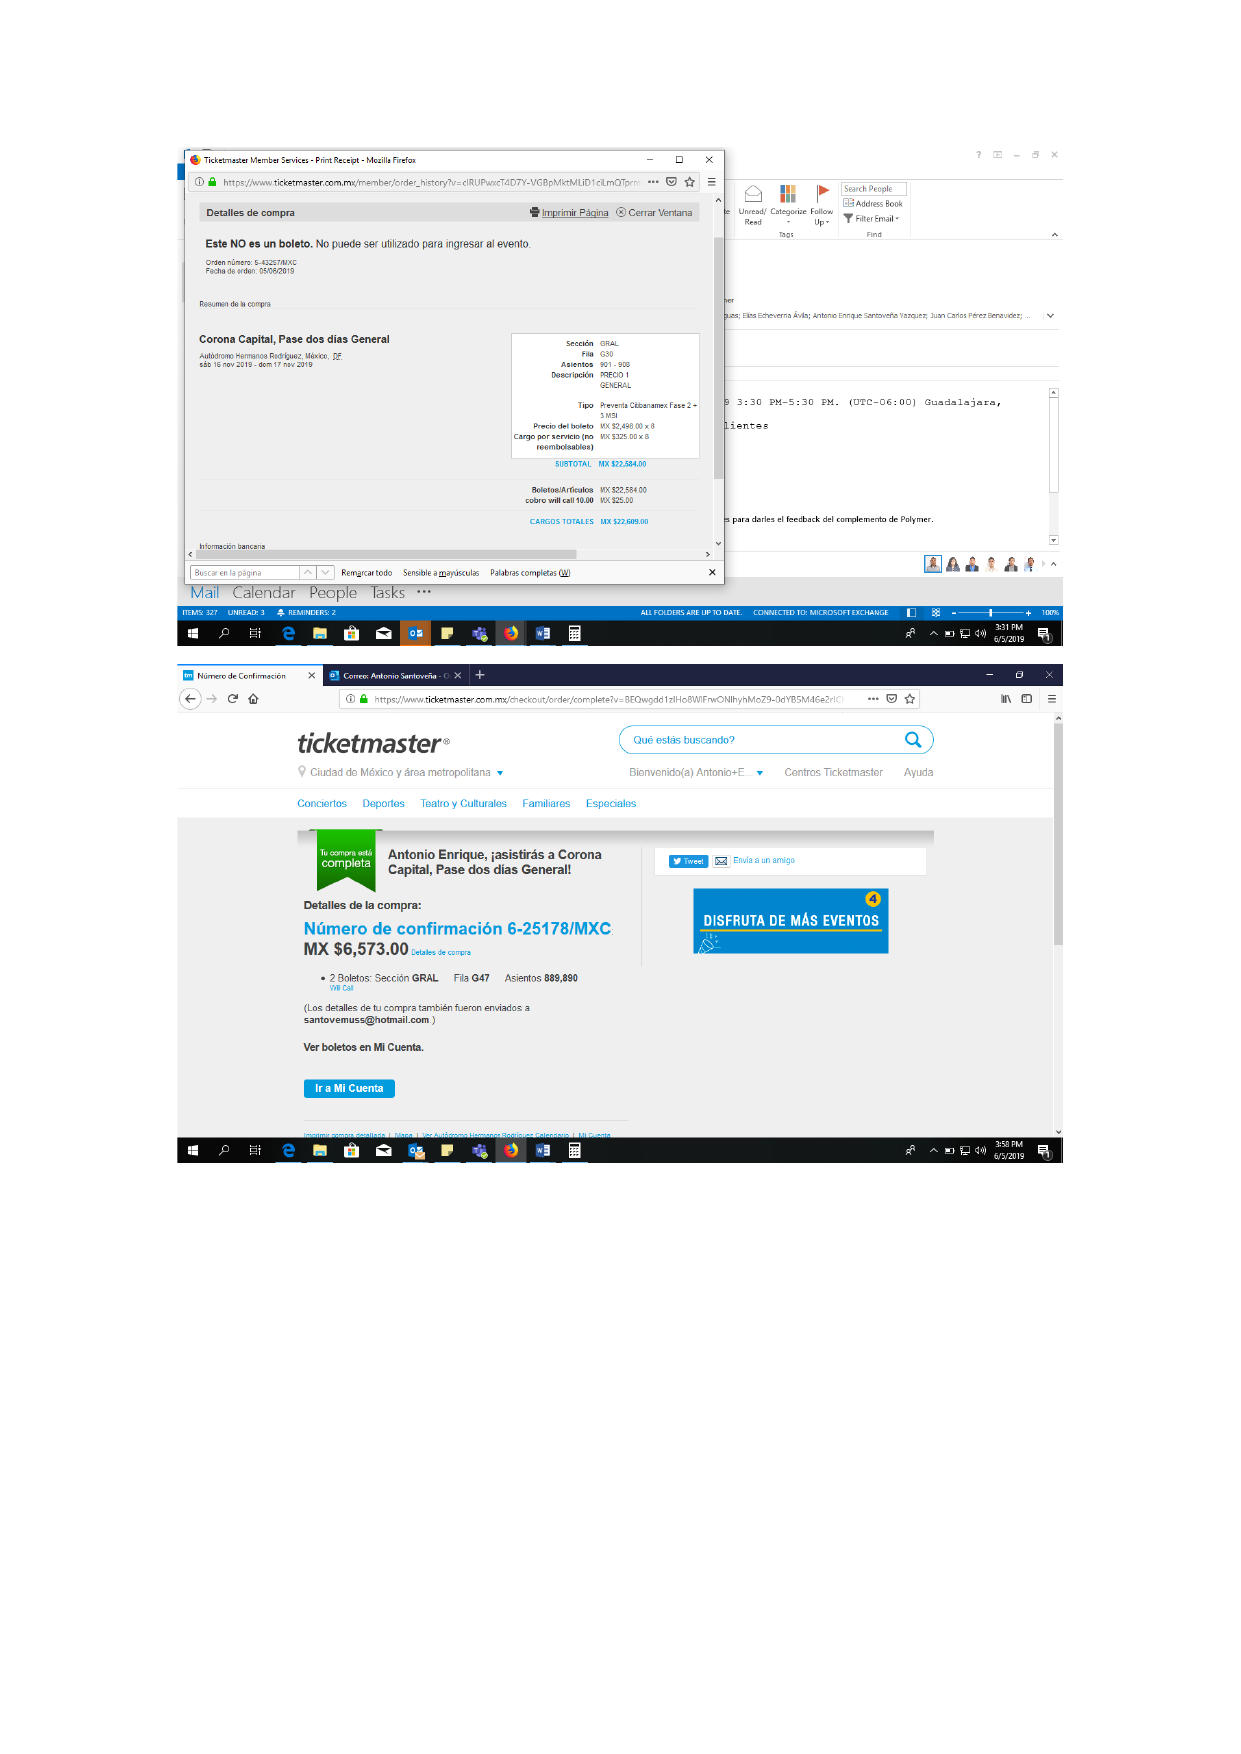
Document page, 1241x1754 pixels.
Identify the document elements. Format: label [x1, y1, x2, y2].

picture [177, 664, 1063, 1163]
picture [177, 147, 1063, 646]
